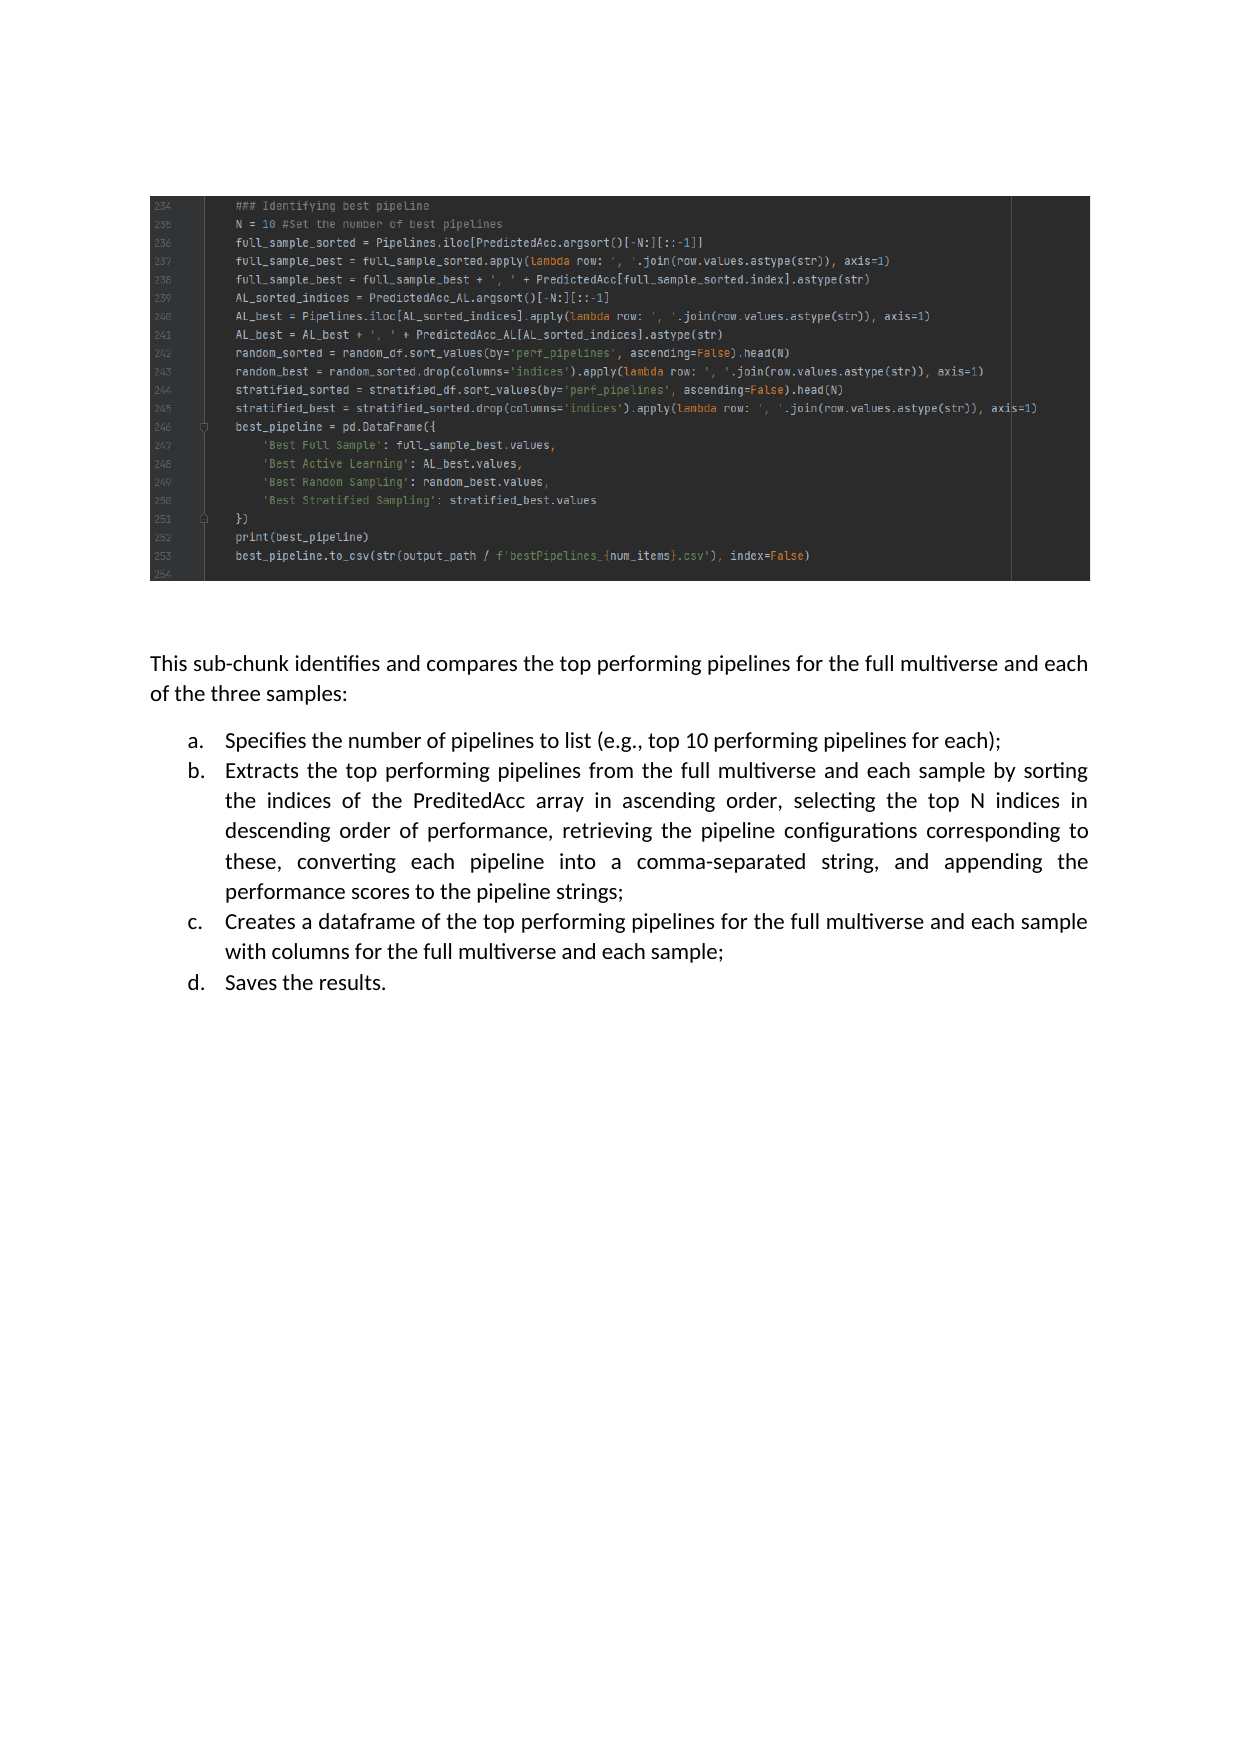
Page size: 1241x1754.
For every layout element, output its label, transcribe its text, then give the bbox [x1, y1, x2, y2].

list Creates a dataframe of the top performing pipelines for the full multiverse and each sample with columns for the full multiverse and each sample; [187, 907, 1090, 965]
picture [150, 196, 1091, 581]
list Specifies the number of pipelines to list (e.g., top 10 performing pipelines for each); [187, 726, 1090, 754]
text This sub-chunk identifies and compares the top performing pipelines for the full multiverse and each of the three samples: [150, 649, 1090, 707]
list Saves the results. [187, 968, 1090, 996]
list Extracts the top performing pipelines from the full multiverse and each sample by sorting the indices of the PreditedAcc array in ascending order, selecting the top N indices in descending order of performance, retrieving the pipeline configurations corresponding to these, converting each pipeline into a comma-separated string, and appending the performance scores to the pipeline strings; [187, 756, 1090, 905]
